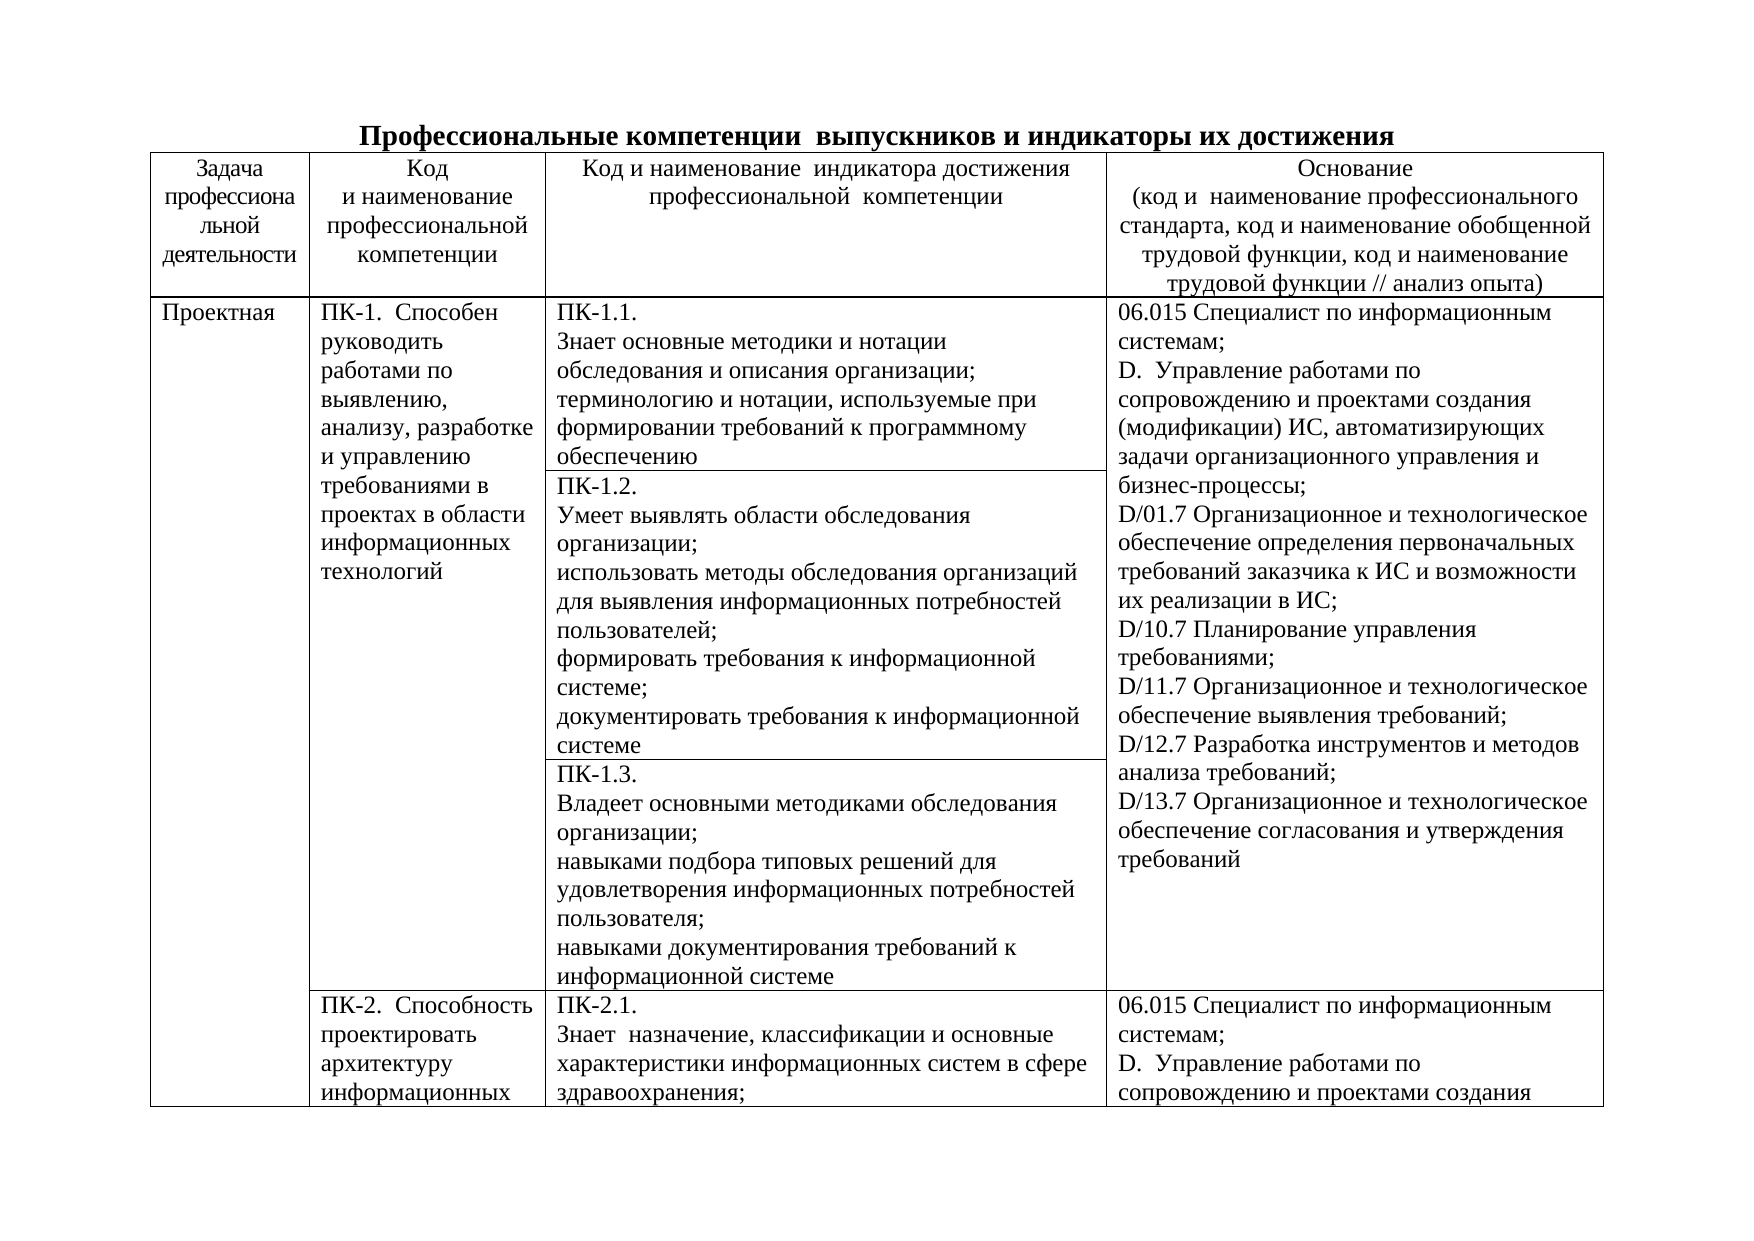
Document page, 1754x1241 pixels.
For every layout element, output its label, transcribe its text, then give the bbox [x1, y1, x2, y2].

table_cell ПК-1.3. Владеет основными методиками обследования организации; навыками подбора типовых решений для удовлетворения информационных потребностей пользователя; навыками документирования требований к информационной системе [546, 760, 1106, 989]
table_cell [546, 991, 1106, 1106]
table_header Код и наименование профессиональной компетенции [310, 153, 545, 296]
table_cell ПК-1. Способен руководить работами по выявлению, анализу, разработке и управлению требованиями в проектах в области информационных технологий [310, 298, 545, 989]
table_cell Проектная [151, 298, 309, 1106]
table_cell 06.015 Специалист по информационным системам; D. Управление работами по сопровождению и проектами создания (модификации) ИС, автоматизирующих задачи организационного управления и бизнес-процессы; D/01.7 Организационное и технологическое обеспечение определения первоначальных требований заказчика к ИС и возможности их реализации в ИС; D/10.7 Планирование управления требованиями; D/11.7 Организационное и технологическое обеспечение выявления требований; D/12.7 Разработка инструментов и методов анализа требований; D/13.7 Организационное и технологическое обеспечение согласования и утверждения требований [1107, 298, 1603, 989]
table_header Код и наименование индикатора достижения профессиональной компетенции [546, 153, 1106, 296]
table_cell ПК-1.1. Знает основные методики и нотации обследования и описания организации; терминологию и нотации, используемые при формировании требований к программному обеспечению [546, 298, 1106, 470]
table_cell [1107, 991, 1603, 1106]
table_header Основание (код и наименование профессионального стандарта, код и наименование обобщенной трудовой функции, код и наименование трудовой функции // анализ опыта) [1107, 153, 1603, 296]
text Профессиональные компетенции выпускников и индикаторы их достижения [118, 118, 1636, 152]
table_header Задача профессиональной деятельности [151, 153, 309, 296]
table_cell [310, 991, 545, 1106]
table_cell ПК-1.2. Умеет выявлять области обследования организации; использовать методы обследования организаций для выявления информационных потребностей пользователей; формировать требования к информационной системе; документировать требования к информационной системе [546, 471, 1106, 758]
